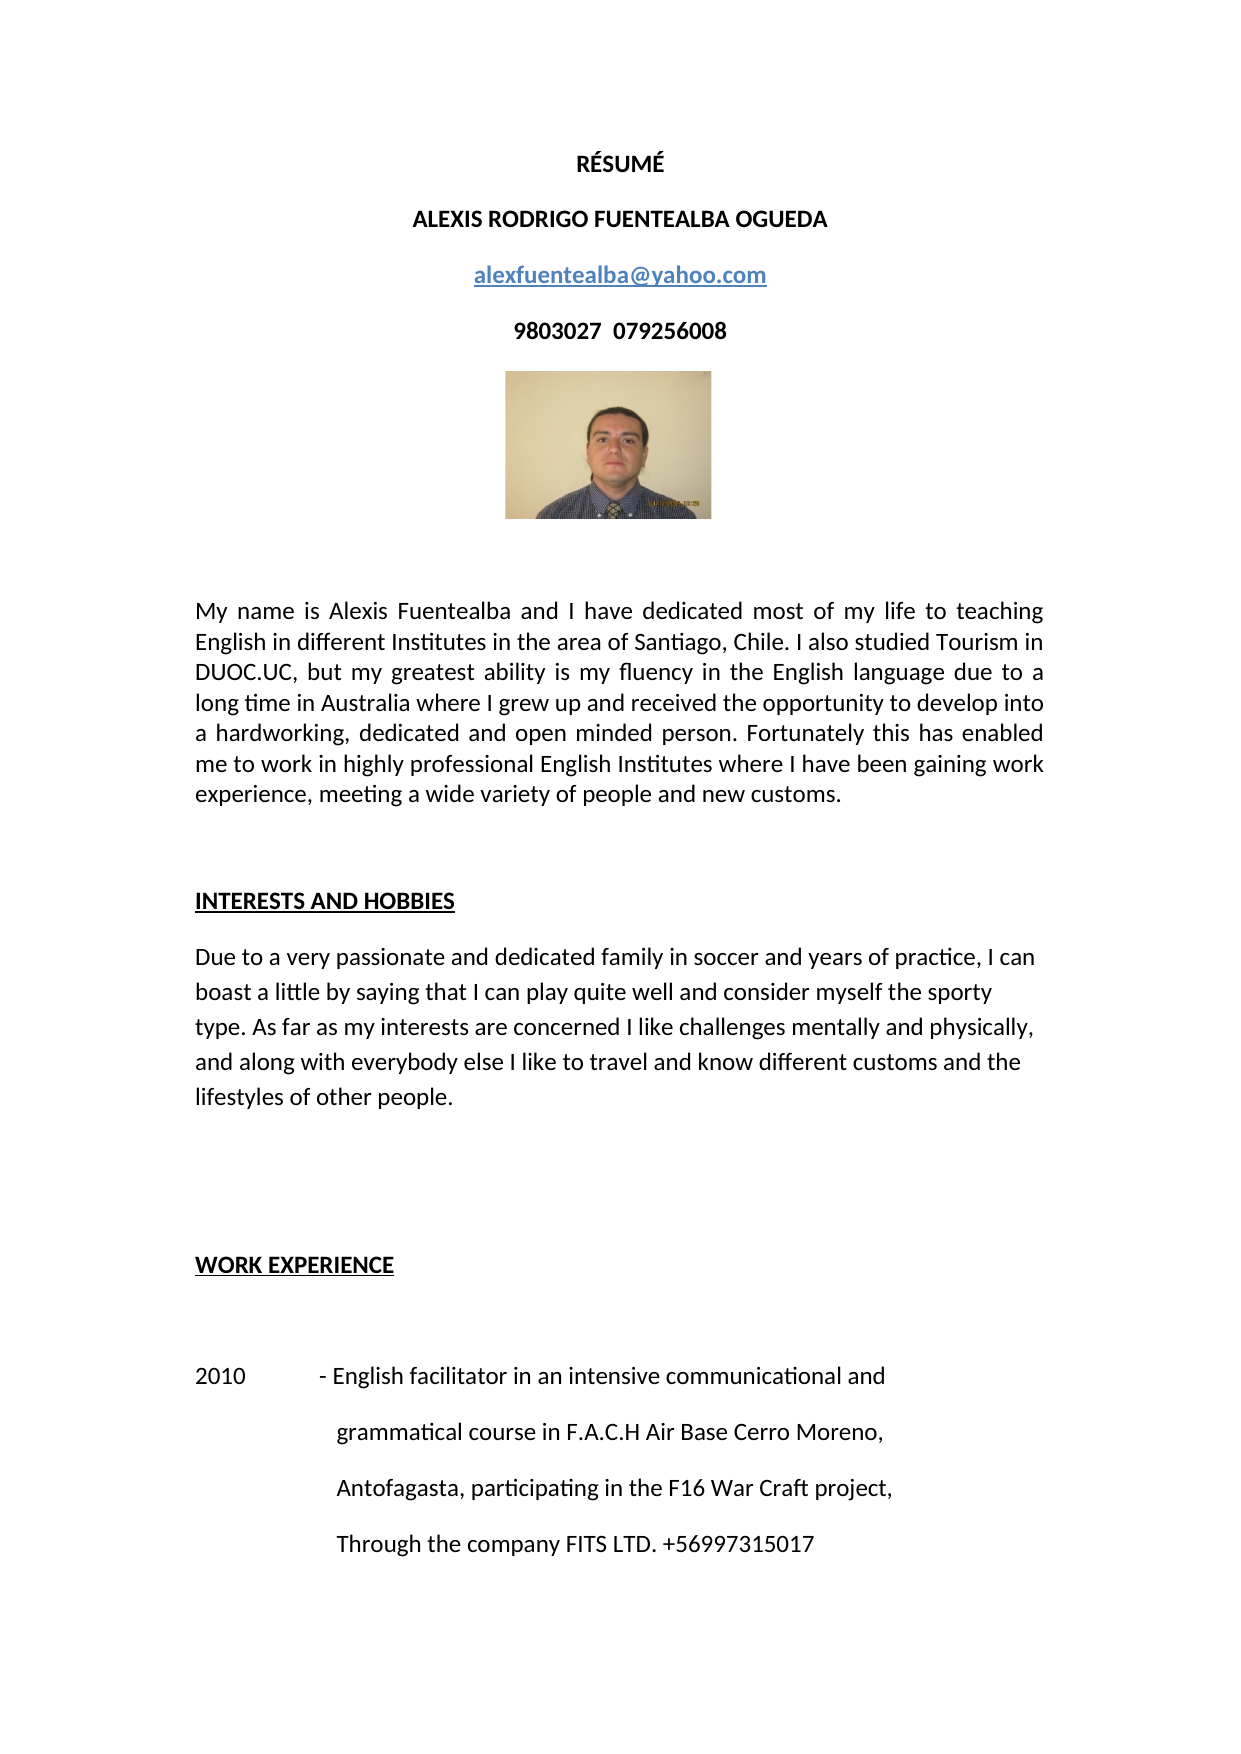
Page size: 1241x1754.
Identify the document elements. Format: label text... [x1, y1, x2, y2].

text 2010 - English facilitator in an intensive communicational and [195, 1361, 1045, 1391]
text grammatical course in F.A.C.H Air Base Cerro Moreno, [195, 1416, 1045, 1447]
text Antofagasta, participating in the F16 War Craft project, [195, 1472, 1045, 1503]
picture [505, 371, 712, 519]
text Through the company FITS LTD. +56997315017 [195, 1528, 1045, 1558]
text 9803027 079256008 [195, 315, 1045, 346]
text WORK EXPERIENCE [195, 1249, 1045, 1279]
text My name is Alexis Fuentealba and I have dedicated most of my life to teaching English in different Institutes in the area of Santiago, Chile. I also studied Tourism in DUOC.UC, but my greatest ability is my fluency in the English language due to a long time in Australia where I grew up and received the opportunity to develop into a hardworking, dedicated and open minded person. Fortunately this has enabled me to work in highly professional English Institutes where I have been gaining work experience, meeting a wide variety of people and new customs. [195, 595, 1045, 809]
text Due to a very passionate and dedicated family in soccer and years of practice, I can boast a little by saying that I can play quite well and consider myself the sporty type. As far as my interests are concerned I like challenges mentally and physically, and along with everybody else I like to travel and know different customs and the lifestyles of other people. [195, 941, 1045, 1112]
text ALEXIS RODRIGO FUENTEALBA OGUEDA [195, 203, 1045, 234]
text alexfuentealba@yahoo.com [195, 259, 1045, 290]
text INTERESTS AND HOBBIES [195, 886, 1045, 916]
text RÉSUMÉ [195, 148, 1045, 178]
